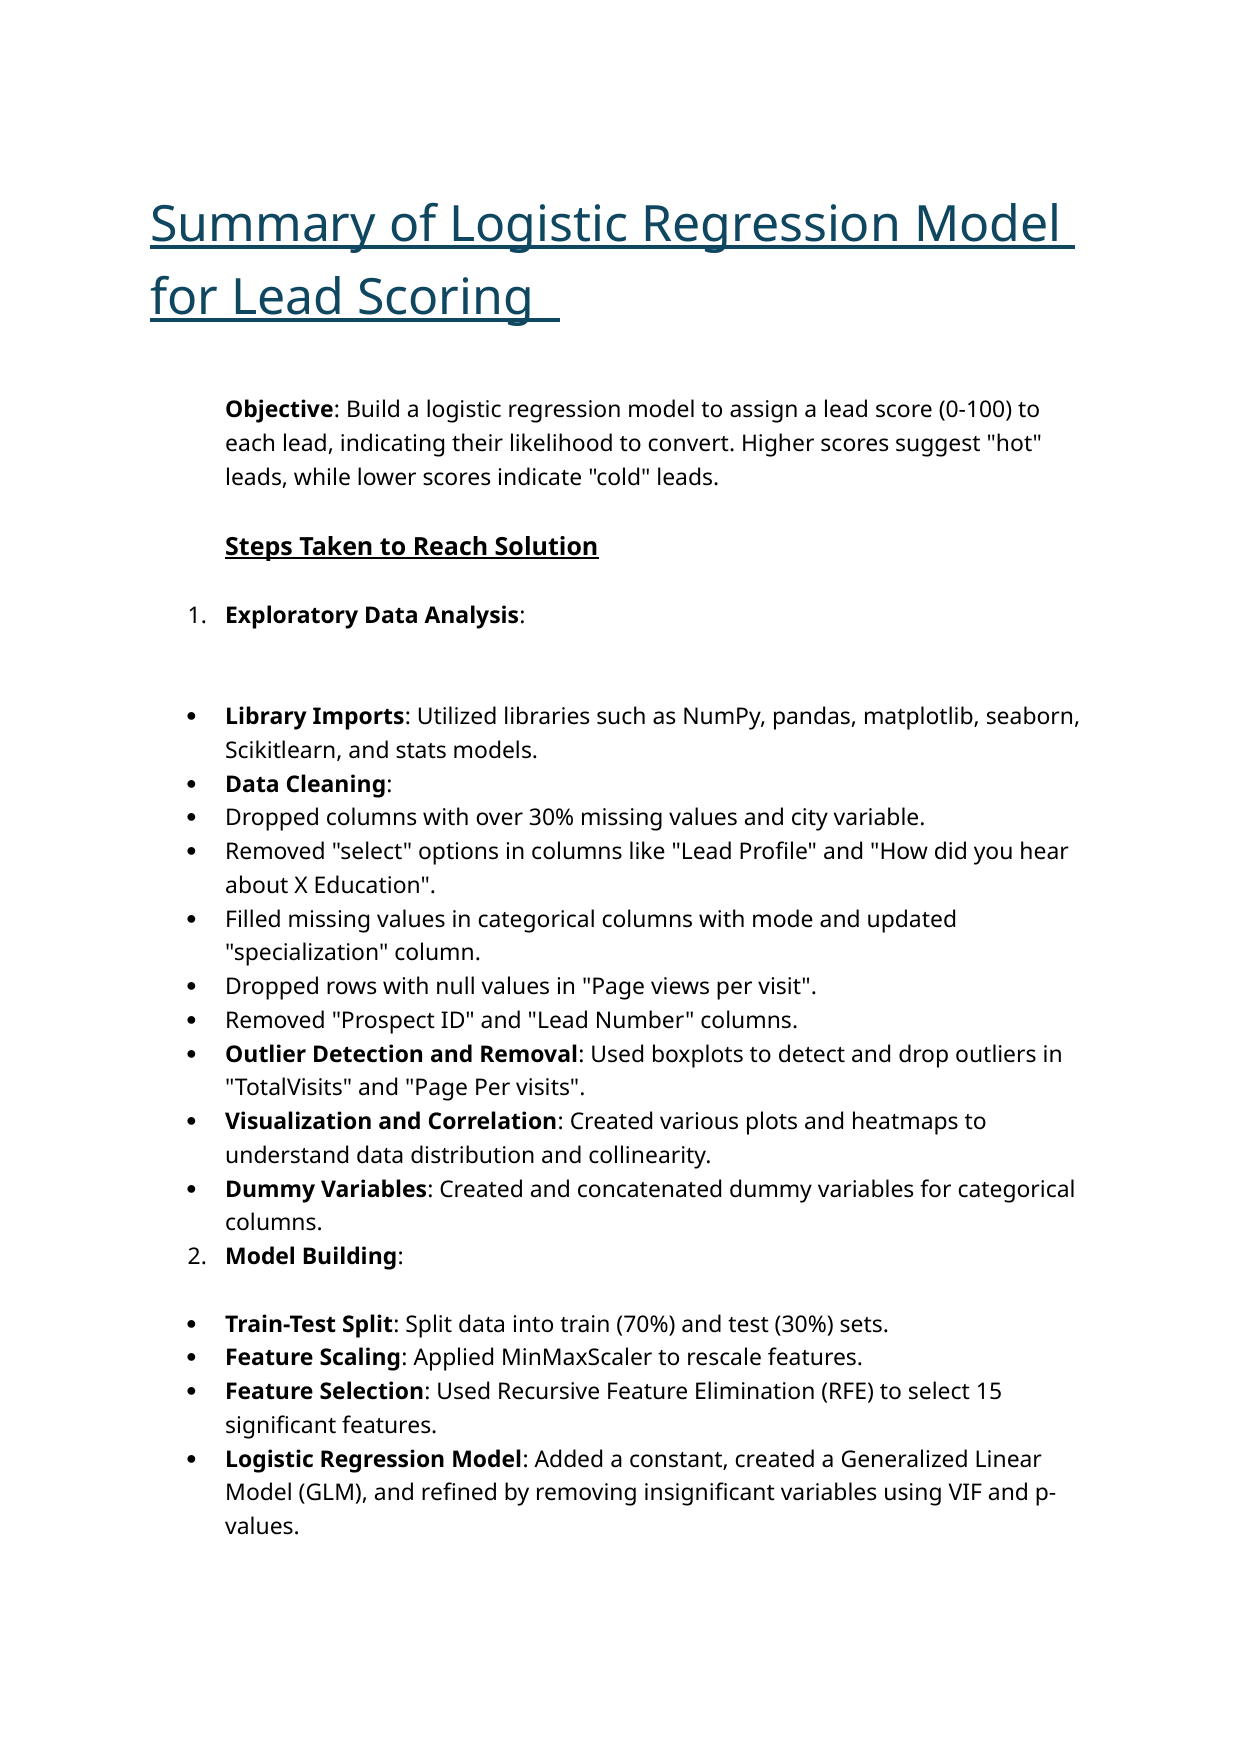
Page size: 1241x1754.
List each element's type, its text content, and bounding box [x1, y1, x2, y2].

list Objective: Build a logistic regression model to assign a lead score (0-100) to each lead, indicating their likelihood to convert. Higher scores suggest "hot" leads, while lower scores indicate "cold" leads. [225, 393, 1090, 492]
list Dummy Variables: Created and concatenated dummy variables for categorical columns. [187, 1173, 1090, 1238]
list Data Cleaning: [187, 768, 1090, 799]
list Dropped rows with null values in "Page views per visit". [187, 970, 1090, 1001]
list Model Building: [187, 1240, 1090, 1271]
list Filled missing values in categorical columns with mode and updated "specialization" column. [187, 903, 1090, 968]
subtitle Summary of Logistic Regression Model for Lead Scoring [150, 187, 1090, 329]
list Feature Scaling: Applied MinMaxScaler to rescale features. [187, 1341, 1090, 1373]
list Steps Taken to Reach Solution [225, 528, 1090, 562]
list Outlier Detection and Removal: Used boxplots to detect and drop outliers in "TotalVisits" and "Page Per visits". [187, 1038, 1090, 1103]
list Train-Test Split: Split data into train (70%) and test (30%) sets. [187, 1308, 1090, 1339]
list Exploratory Data Analysis: [187, 599, 1090, 630]
list Feature Selection: Used Recursive Feature Elimination (RFE) to select 15 significant features. [187, 1375, 1090, 1440]
list Removed "Prospect ID" and "Lead Number" columns. [187, 1004, 1090, 1035]
list Dropped columns with over 30% missing values and city variable. [187, 801, 1090, 833]
list Visualization and Correlation: Created various plots and heatmaps to understand data distribution and collinearity. [187, 1105, 1090, 1170]
list Library Imports: Utilized libraries such as NumPy, pandas, matplotlib, seaborn, Scikitlearn, and stats models. [187, 700, 1090, 765]
list Removed "select" options in columns like "Lead Profile" and "How did you hear about X Education". [187, 835, 1090, 900]
list Logistic Regression Model: Added a constant, created a Generalized Linear Model (GLM), and refined by removing insignificant variables using VIF and p-values. [187, 1443, 1090, 1541]
